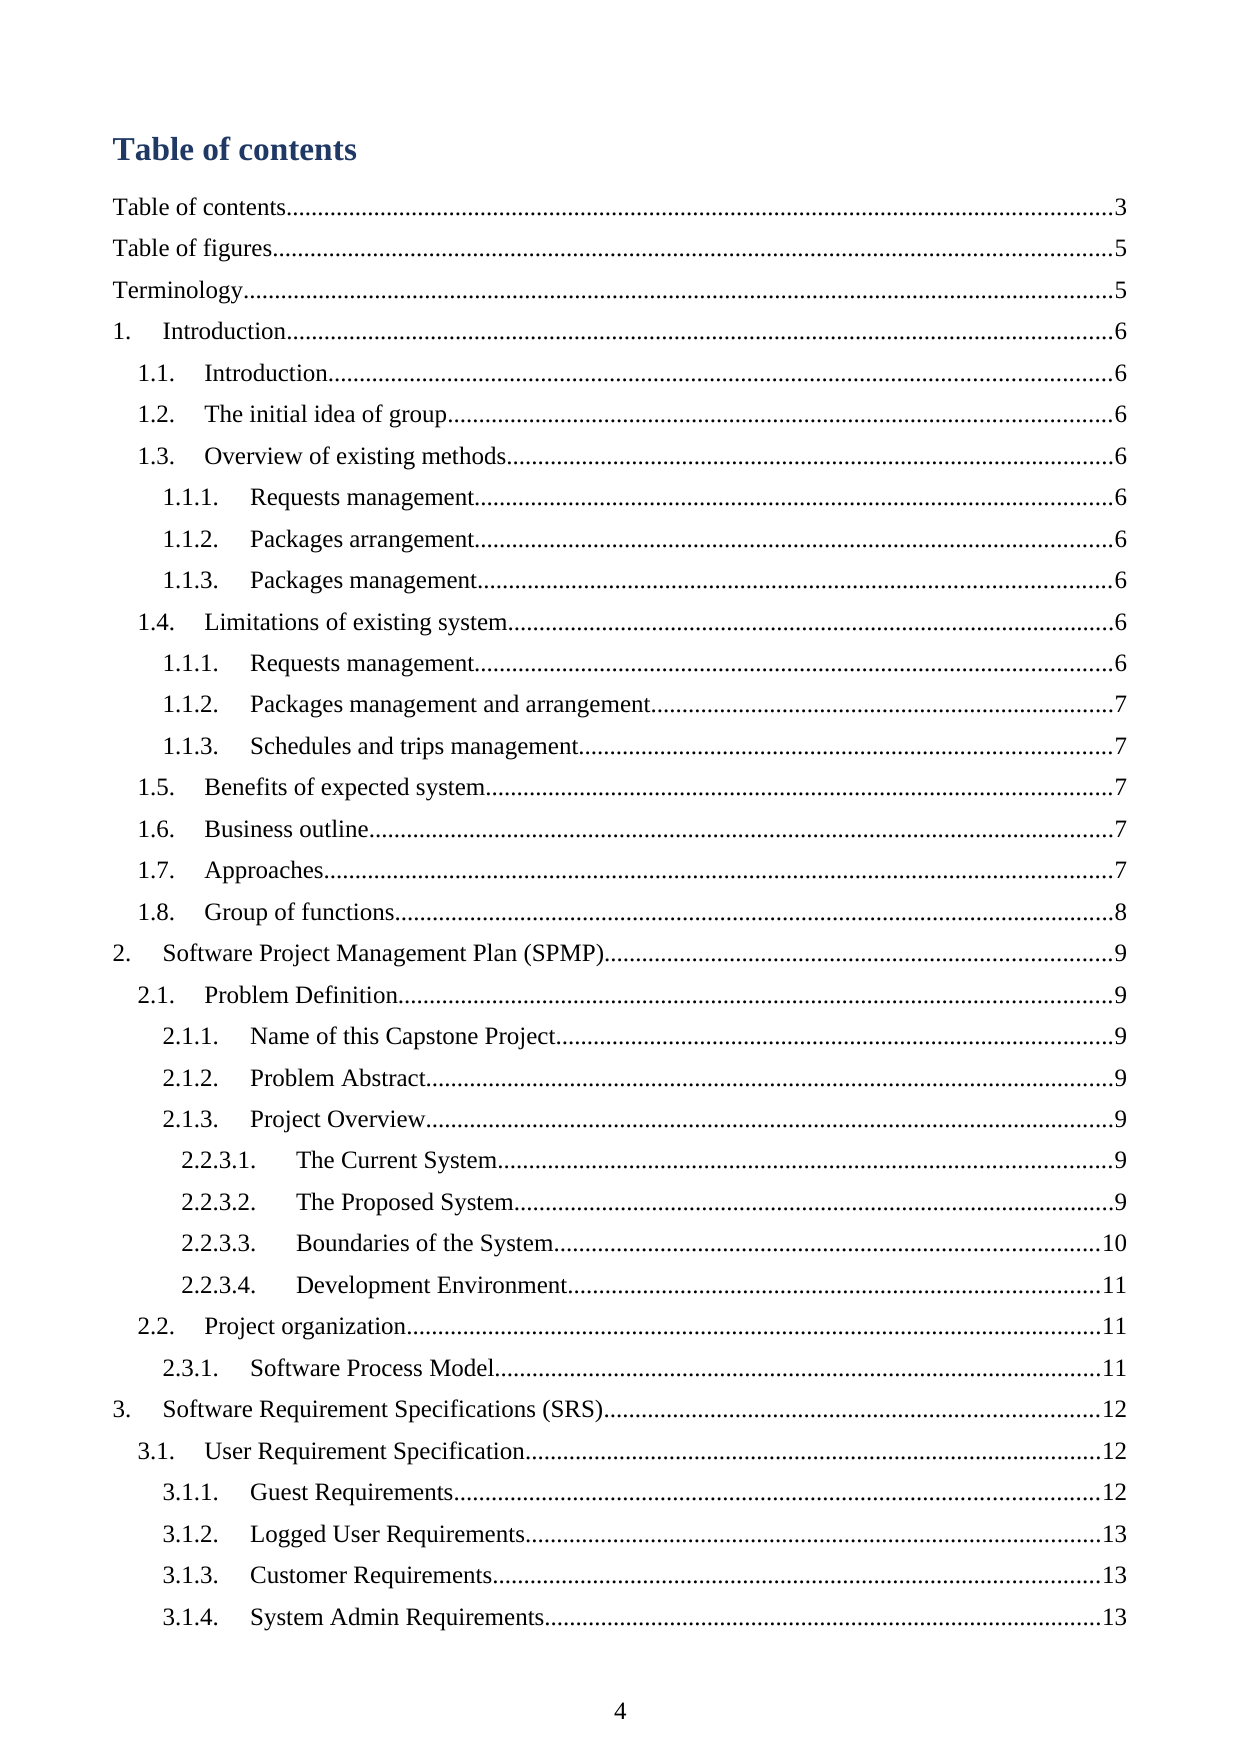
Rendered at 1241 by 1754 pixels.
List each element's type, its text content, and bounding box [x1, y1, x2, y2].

text Terminology 5 [112, 275, 1128, 304]
text 3. Software Requirement Specifications (SRS) 12 [112, 1394, 1128, 1423]
text 2.1.3. Project Overview 9 [162, 1104, 1128, 1133]
text 3.1.3. Customer Requirements 13 [162, 1560, 1128, 1589]
text 2.2.3.3. Boundaries of the System 10 [181, 1228, 1128, 1257]
text 1.1.3. Packages management 6 [162, 565, 1128, 594]
text 1.2. The initial idea of group 6 [137, 399, 1128, 428]
text 2.2.3.1. The Current System 9 [181, 1146, 1128, 1174]
text 2.2.3.4. Development Environment 11 [181, 1270, 1128, 1299]
text 1.1.1. Requests management 6 [162, 482, 1128, 511]
text 1.8. Group of functions 8 [137, 897, 1128, 926]
text 1.6. Business outline 7 [137, 814, 1128, 843]
text 1.1. Introduction 6 [137, 358, 1128, 387]
text 1.1.1. Requests management 6 [162, 648, 1128, 677]
text 1.7. Approaches 7 [137, 855, 1128, 884]
text Table of contents 3 [112, 192, 1128, 221]
text 2.2. Project organization 11 [137, 1311, 1128, 1340]
text 2.1.1. Name of this Capstone Project 9 [162, 1021, 1128, 1050]
text 2.3.1. Software Process Model 11 [162, 1353, 1128, 1382]
text 1.1.2. Packages arrangement 6 [162, 524, 1128, 552]
text 1.1.3. Schedules and trips management 7 [162, 731, 1128, 760]
text 1.5. Benefits of expected system 7 [137, 772, 1128, 801]
text 1.4. Limitations of existing system 6 [137, 607, 1128, 635]
text 3.1. User Requirement Specification 12 [137, 1436, 1128, 1464]
text 3.1.1. Guest Requirements 12 [162, 1477, 1128, 1506]
text 3.1.4. System Admin Requirements 13 [162, 1602, 1128, 1630]
text 2.2.3.2. The Proposed System 9 [181, 1187, 1128, 1216]
text Table of figures 5 [112, 233, 1128, 262]
text 1.3. Overview of existing methods 6 [137, 441, 1128, 469]
text 1.1.2. Packages management and arrangement 7 [162, 689, 1128, 718]
text 2. Software Project Management Plan (SPMP) 9 [112, 938, 1128, 967]
text 2.1.2. Problem Abstract 9 [162, 1063, 1128, 1091]
text 3.1.2. Logged User Requirements 13 [162, 1519, 1128, 1547]
text 2.1. Problem Definition 9 [137, 980, 1128, 1008]
text 1. Introduction 6 [112, 316, 1128, 345]
subtitle Table of contents [112, 129, 1128, 167]
